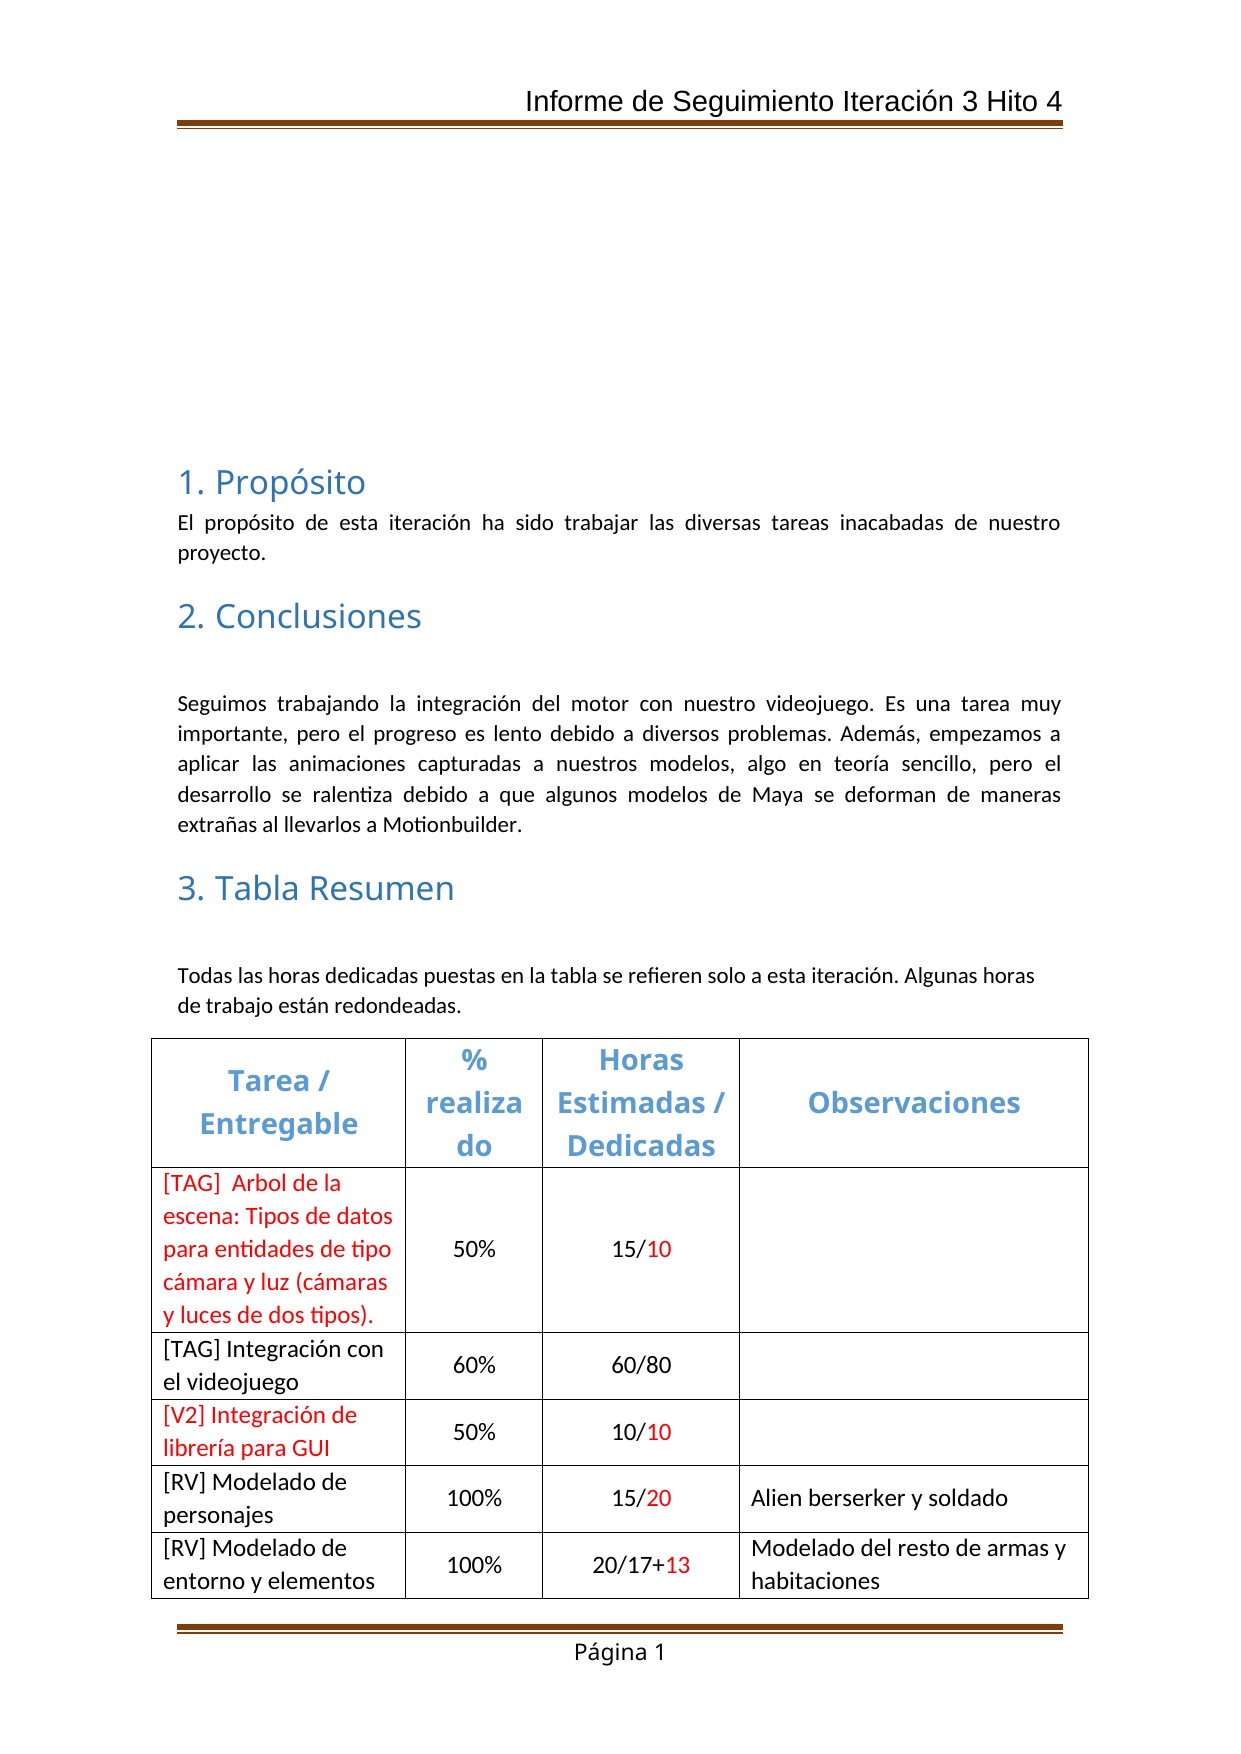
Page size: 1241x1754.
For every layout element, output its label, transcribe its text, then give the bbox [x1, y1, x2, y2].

table_cell Modelado del resto de armas y habitaciones [740, 1533, 1088, 1598]
table_header Observaciones [740, 1039, 1088, 1167]
table_cell 50% [406, 1400, 542, 1465]
subtitle Conclusiones [177, 593, 1063, 639]
table_cell 15/20 [543, 1466, 739, 1532]
table_cell 50% [406, 1168, 542, 1332]
table_cell 60% [406, 1333, 542, 1398]
table_cell 15/10 [543, 1168, 739, 1332]
subtitle Tabla Resumen [177, 865, 1063, 911]
table_header Horas Estimadas / Dedicadas [543, 1039, 739, 1167]
table_cell [TAG] Arbol de la escena: Tipos de datos para entidades de tipo cámara y luz (cámaras y luces de dos tipos). [152, 1168, 405, 1332]
table_header % realizado [406, 1039, 542, 1167]
table_cell [TAG] Integración con el videojuego [152, 1333, 405, 1398]
table_cell [V2] Integración de librería para GUI [152, 1400, 405, 1465]
table_cell [RV] Modelado de personajes [152, 1466, 405, 1532]
table_cell 60/80 [543, 1333, 739, 1398]
table_header Tarea / Entregable [152, 1039, 405, 1167]
table_cell 100% [406, 1466, 542, 1532]
table_cell [740, 1168, 1088, 1332]
text El propósito de esta iteración ha sido trabajar las diversas tareas inacabadas de nuestro proyecto. [177, 508, 1063, 566]
table_cell Alien berserker y soldado [740, 1466, 1088, 1532]
subtitle Propósito [177, 459, 1063, 504]
table_cell 20/17+13 [543, 1533, 739, 1598]
text Seguimos trabajando la integración del motor con nuestro videojuego. Es una tarea muy importante, pero el progreso es lento debido a diversos problemas. Además, empezamos a aplicar las animaciones capturadas a nuestros modelos, algo en teoría sencillo, pero el desarrollo se ralentiza debido a que algunos modelos de Maya se deforman de maneras extrañas al llevarlos a Motionbuilder. [177, 689, 1063, 838]
table_cell [740, 1333, 1088, 1398]
table_cell [RV] Modelado de entorno y elementos [152, 1533, 405, 1598]
table_cell 10/10 [543, 1400, 739, 1465]
table_cell 100% [406, 1533, 542, 1598]
table_cell [740, 1400, 1088, 1465]
text Todas las horas dedicadas puestas en la tabla se refieren solo a esta iteración. Algunas horas de trabajo están redondeadas. [177, 961, 1063, 1019]
